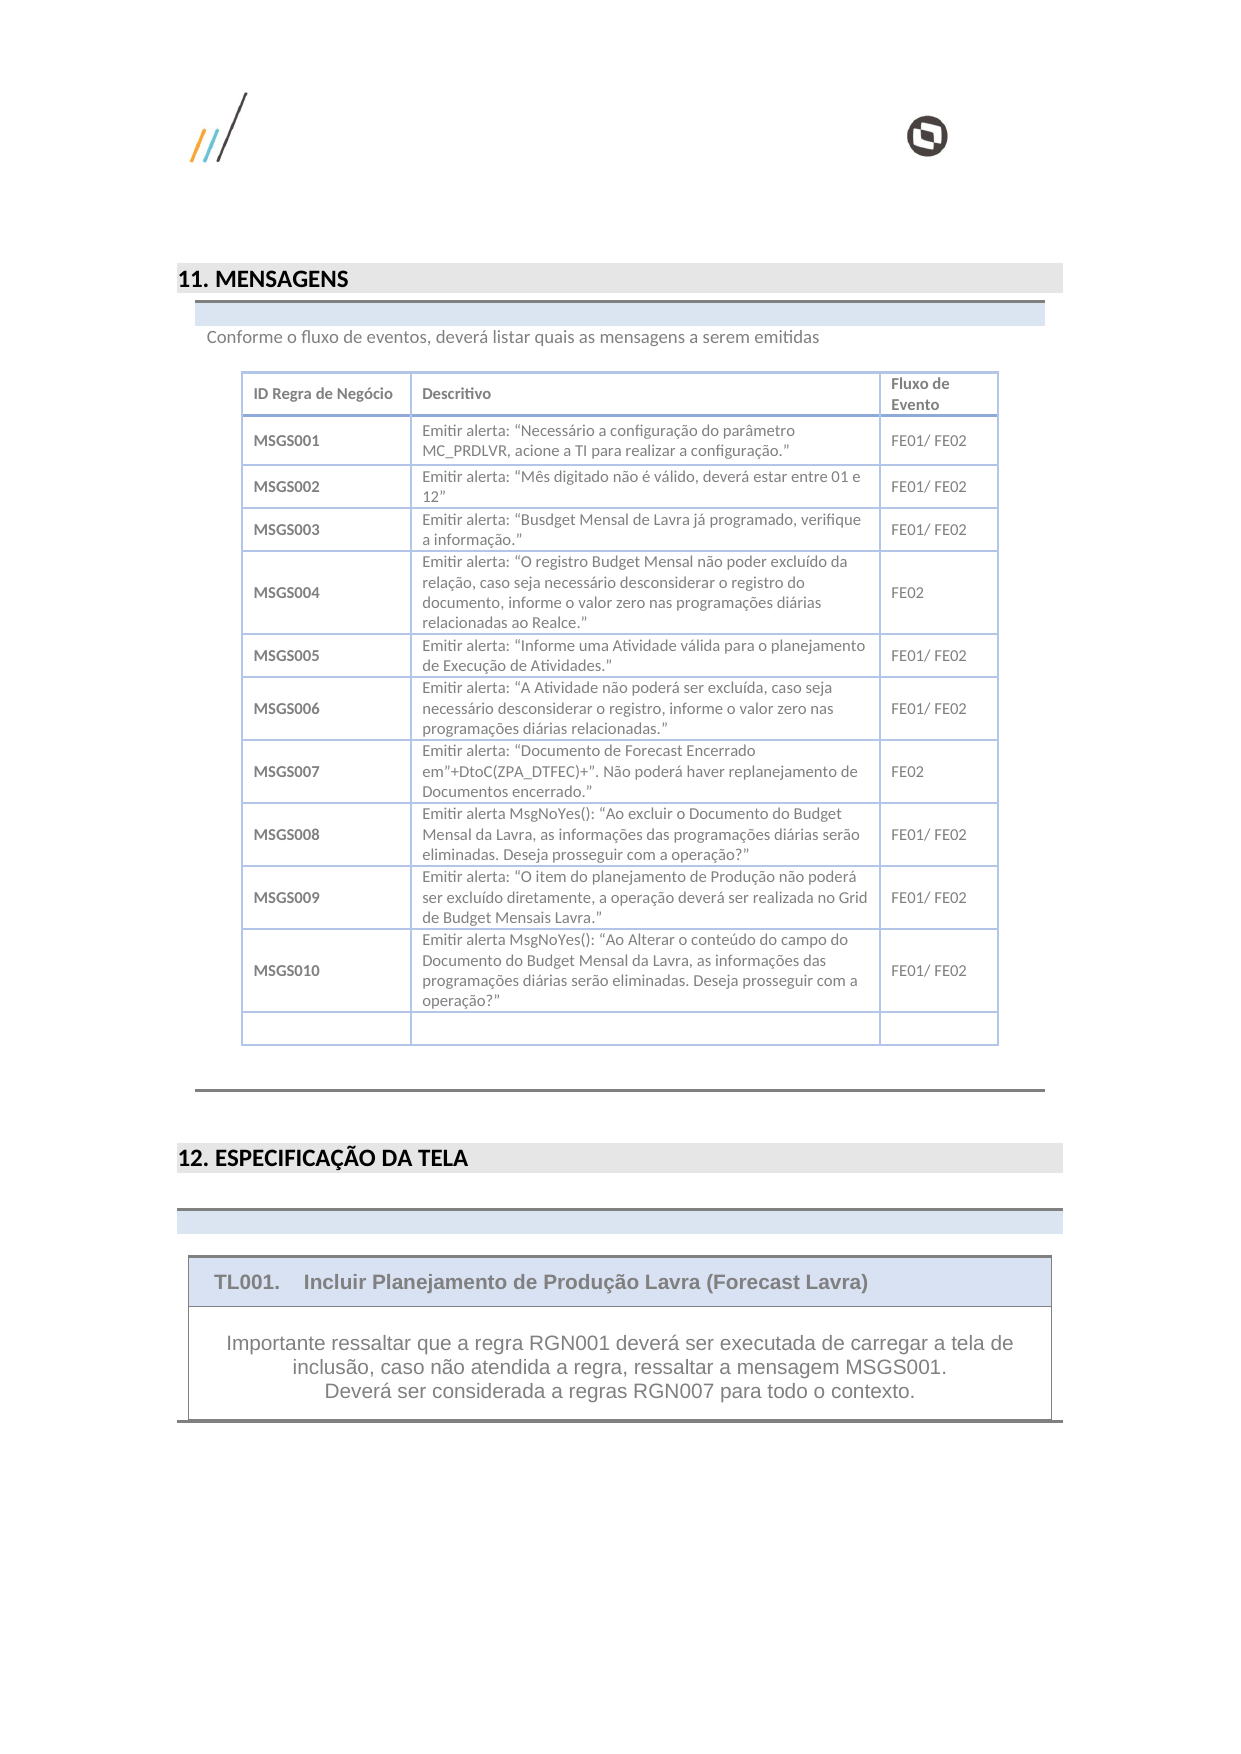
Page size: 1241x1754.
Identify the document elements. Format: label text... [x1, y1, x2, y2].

table_cell [177, 1234, 1063, 1420]
subtitle ESPECIFICAÇÃO DA TELA [177, 1143, 1063, 1173]
table_header [1034, 303, 1045, 326]
table_header [177, 1211, 188, 1234]
table_header [1052, 1211, 1063, 1234]
table_cell Conforme o fluxo de eventos, deverá listar quais as mensagens a serem emitidas [195, 326, 1045, 1089]
picture [177, 73, 985, 181]
subtitle MENSAGENS [177, 263, 1063, 293]
table_header [195, 303, 207, 326]
